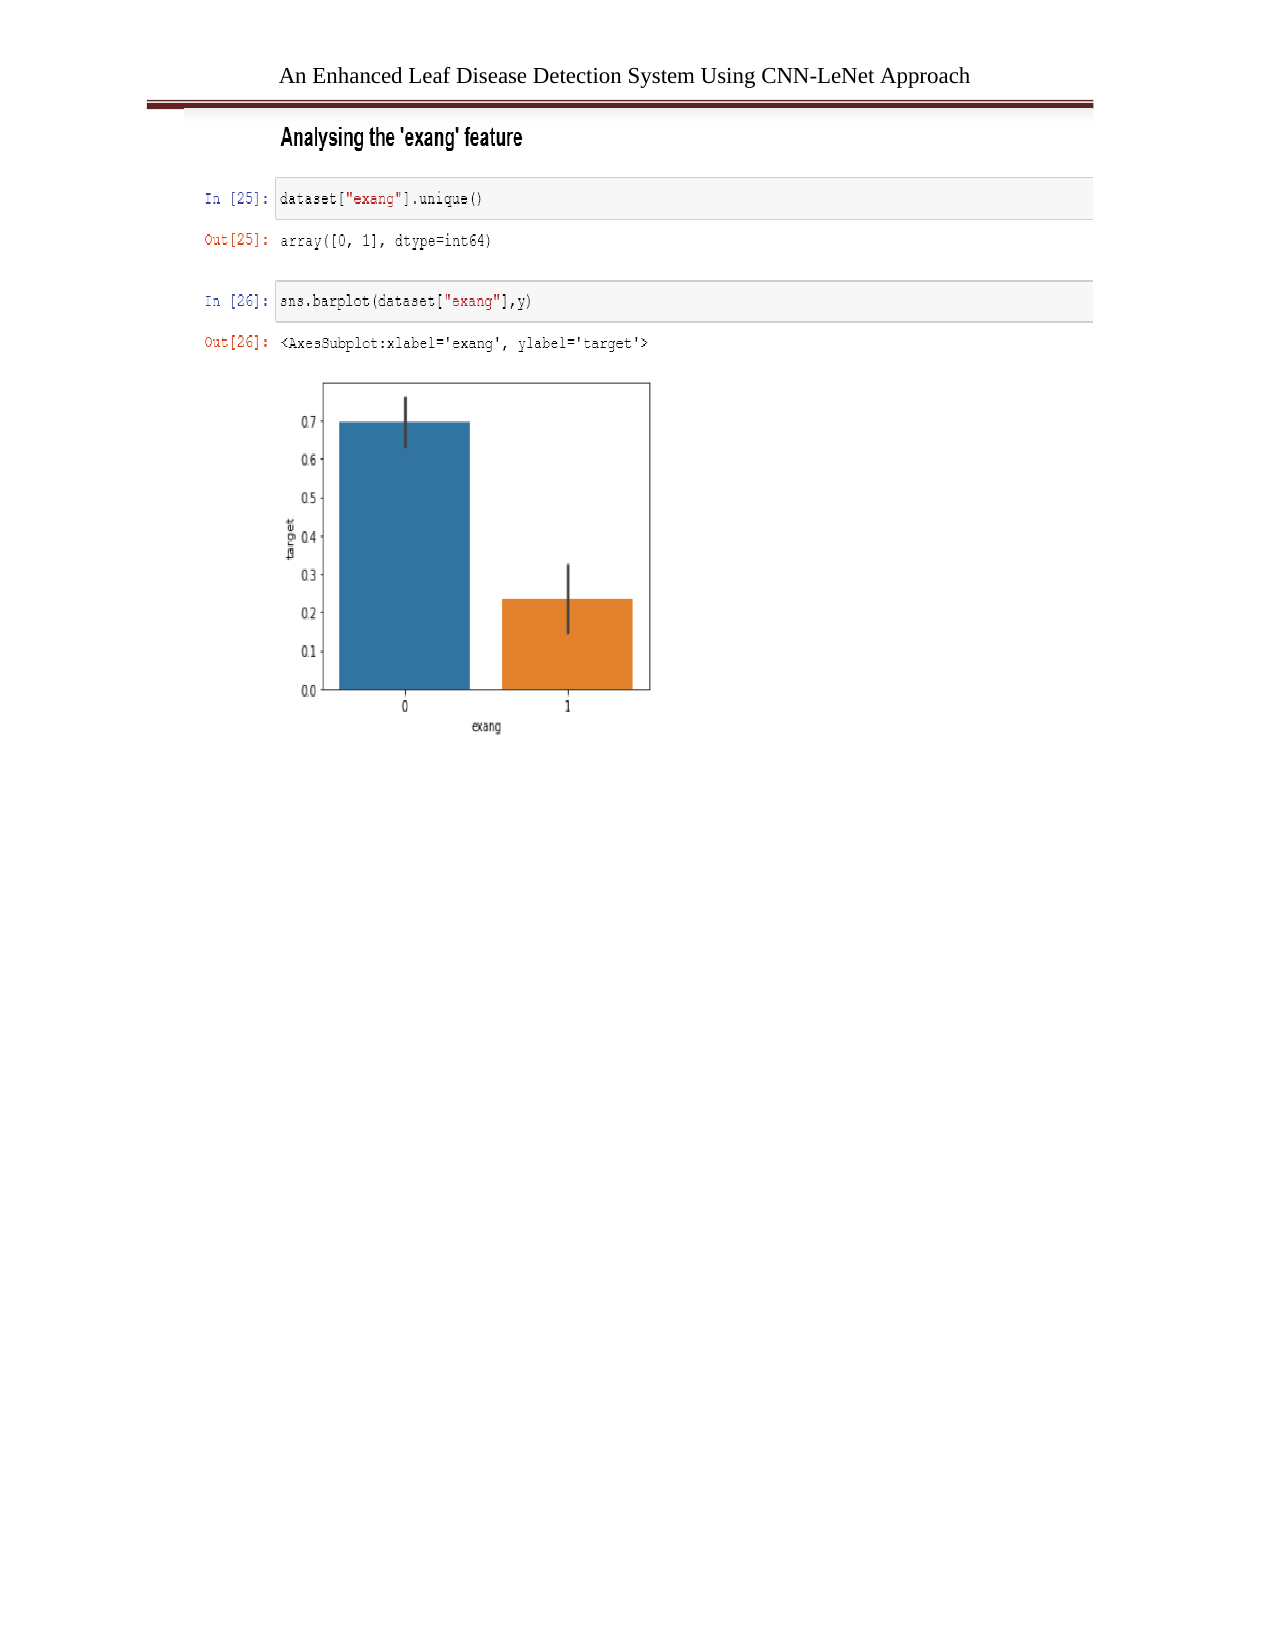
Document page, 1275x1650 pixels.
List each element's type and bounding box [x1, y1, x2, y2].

picture [184, 108, 1093, 738]
